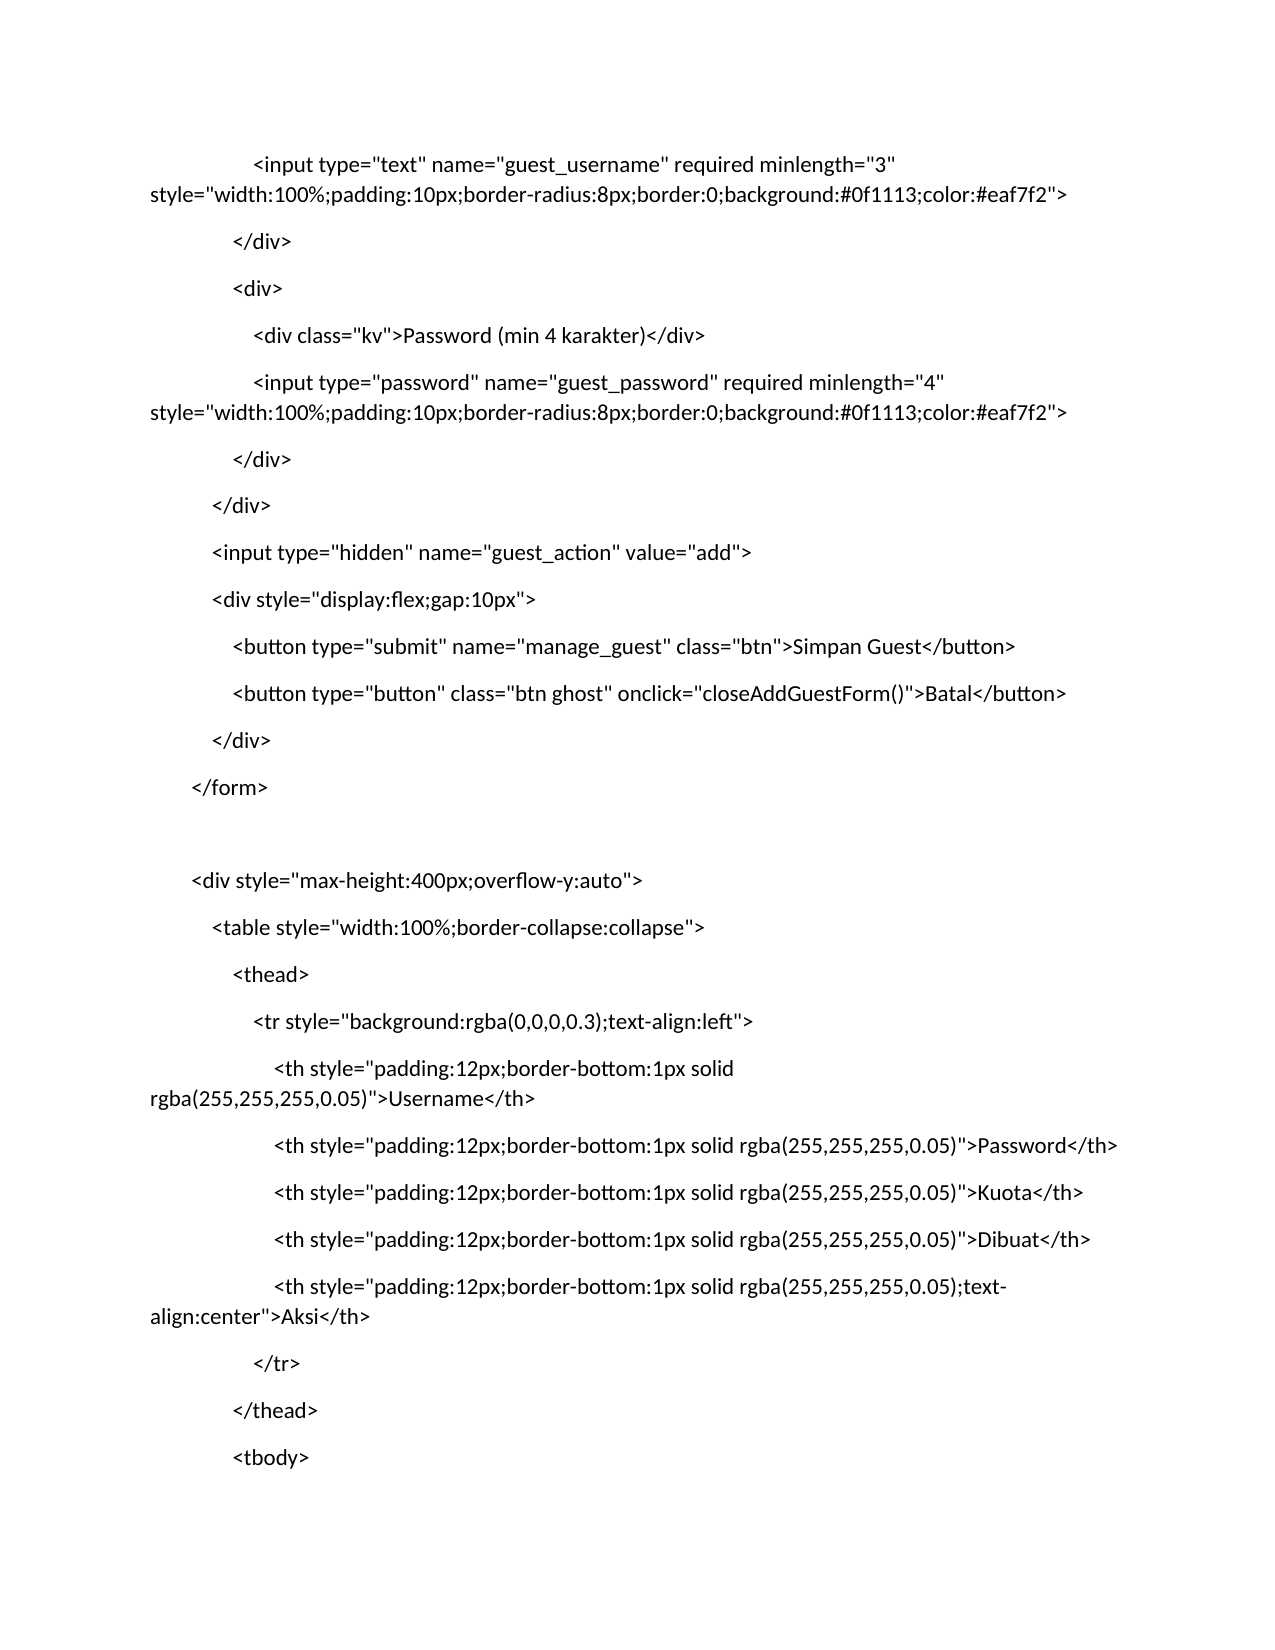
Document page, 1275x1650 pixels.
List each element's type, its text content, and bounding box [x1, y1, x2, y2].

text <button type="button" class="btn ghost" onclick="closeAddGuestForm()">Batal</button> [150, 679, 1125, 707]
text <th style="padding:12px;border-bottom:1px solid rgba(255,255,255,0.05)">Kuota</th> [150, 1178, 1125, 1206]
text <div> [150, 274, 1125, 302]
text <input type="text" name="guest_username" required minlength="3" style="width:100%;padding:10px;border-radius:8px;border:0;background:#0f1113;color:#eaf7f2"> [150, 150, 1125, 208]
text </div> [150, 492, 1125, 520]
text </form> [150, 773, 1125, 801]
text <tbody> [150, 1443, 1125, 1471]
text </div> [150, 726, 1125, 754]
text <div class="kv">Password (min 4 karakter)</div> [150, 321, 1125, 349]
text <thead> [150, 960, 1125, 988]
text </div> [150, 227, 1125, 255]
text <th style="padding:12px;border-bottom:1px solid rgba(255,255,255,0.05)">Username</th> [150, 1054, 1125, 1112]
text <div style="max-height:400px;overflow-y:auto"> [150, 867, 1125, 895]
text <input type="hidden" name="guest_action" value="add"> [150, 538, 1125, 567]
text <input type="password" name="guest_password" required minlength="4" style="width:100%;padding:10px;border-radius:8px;border:0;background:#0f1113;color:#eaf7f2"> [150, 368, 1125, 426]
text </tr> [150, 1349, 1125, 1377]
text </div> [150, 445, 1125, 473]
text <button type="submit" name="manage_guest" class="btn">Simpan Guest</button> [150, 632, 1125, 660]
text <th style="padding:12px;border-bottom:1px solid rgba(255,255,255,0.05)">Password</th> [150, 1131, 1125, 1159]
text <table style="width:100%;border-collapse:collapse"> [150, 913, 1125, 942]
text <th style="padding:12px;border-bottom:1px solid rgba(255,255,255,0.05);text-align:center">Aksi</th> [150, 1272, 1125, 1330]
text </thead> [150, 1396, 1125, 1424]
text <div style="display:flex;gap:10px"> [150, 585, 1125, 613]
text <tr style="background:rgba(0,0,0,0.3);text-align:left"> [150, 1007, 1125, 1035]
text <th style="padding:12px;border-bottom:1px solid rgba(255,255,255,0.05)">Dibuat</th> [150, 1225, 1125, 1253]
